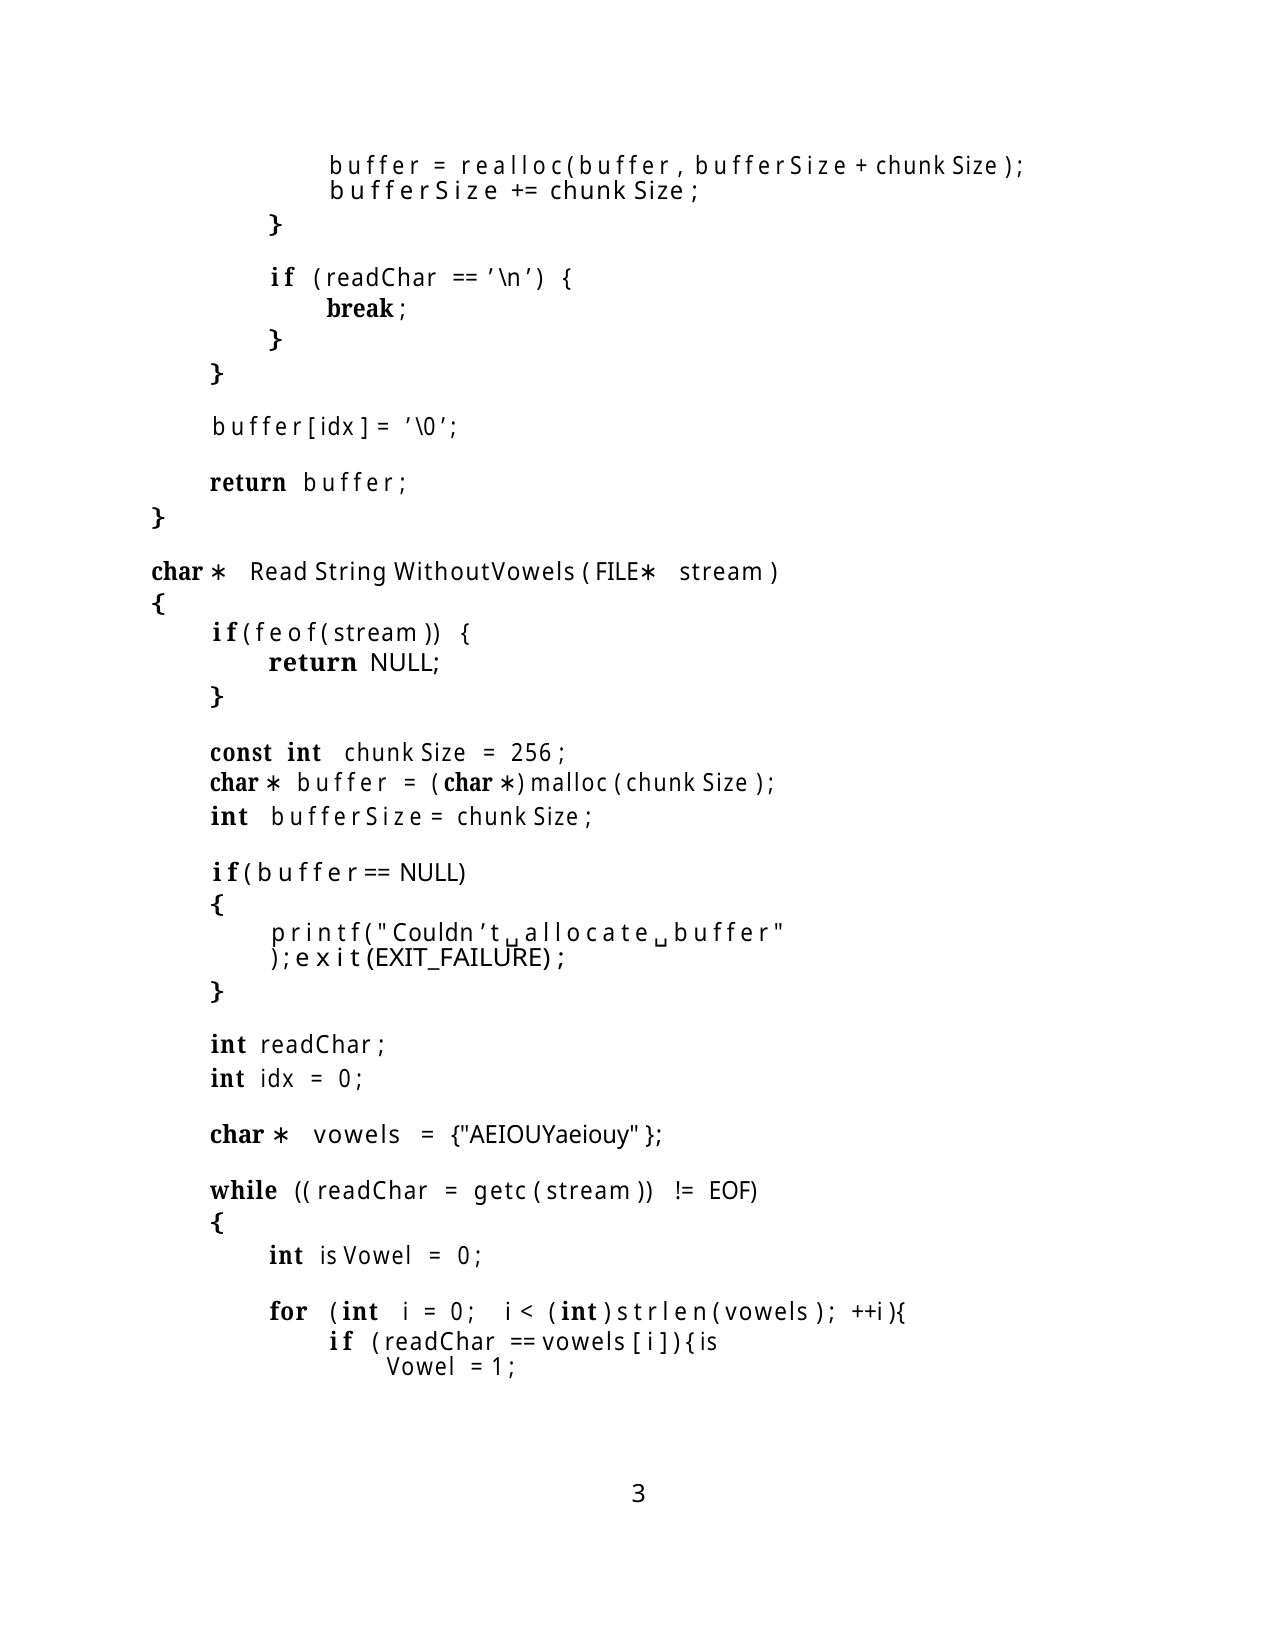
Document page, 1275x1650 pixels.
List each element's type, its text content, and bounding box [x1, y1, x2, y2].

text char ∗ Read String WithoutVowels ( FILE∗ stream ) [151, 553, 1227, 587]
text i f ( readChar == ’ \n ’ ) { [271, 259, 1227, 294]
text int is Vowel = 0 ; [269, 1237, 1227, 1271]
text } [210, 677, 1227, 712]
text char ∗ vowels = {"AEIOUYaeiouy" }; [209, 1117, 1227, 1151]
text const int chunk Size = 256 ; [210, 733, 1227, 768]
text for ( int i = 0 ; i < ( int ) s t r l e n ( vowels ) ; ++i ){ [269, 1293, 1227, 1327]
text } [151, 498, 1227, 533]
text i f ( readChar == vowels [ i ] ) { is Vowel = 1 ; [330, 1329, 717, 1382]
text int idx = 0 ; [211, 1060, 1227, 1095]
text } [210, 973, 1227, 1006]
text b u f f e r = r e a l l o c ( b u f f e r , b u f f e r S i z e + chunk Size ) ; b u f f e r S i z e += chunk Size ; [329, 153, 1038, 207]
text int readChar ; [211, 1026, 1227, 1060]
text b u f f e r [ idx ] = ’ \0 ’ ; [212, 408, 1227, 442]
text } [210, 354, 1227, 388]
text while (( readChar = getc ( stream )) != EOF) [210, 1172, 1227, 1207]
text { [210, 1207, 1227, 1237]
text } [268, 324, 1227, 354]
text int b u f f e r S i z e = chunk Size ; [211, 798, 1227, 832]
subtitle break ; [326, 294, 1227, 324]
text i f ( b u f f e r == NULL) [213, 854, 1227, 888]
text p r i n t f ( " Couldn ’ t ␣ a l l o c a t e ␣ b u f f e r " ) ; e x i t (EXIT_FAILURE) ; [271, 920, 785, 973]
text { [151, 587, 1227, 617]
text char ∗ b u f f e r = ( char ∗) malloc ( chunk Size ) ; [209, 768, 1227, 798]
text i f ( f e o f ( stream )) { [213, 617, 1227, 647]
text return NULL; [268, 647, 1227, 677]
text { [210, 888, 1227, 918]
text return b u f f e r ; [210, 464, 1227, 498]
text } [268, 207, 1227, 239]
